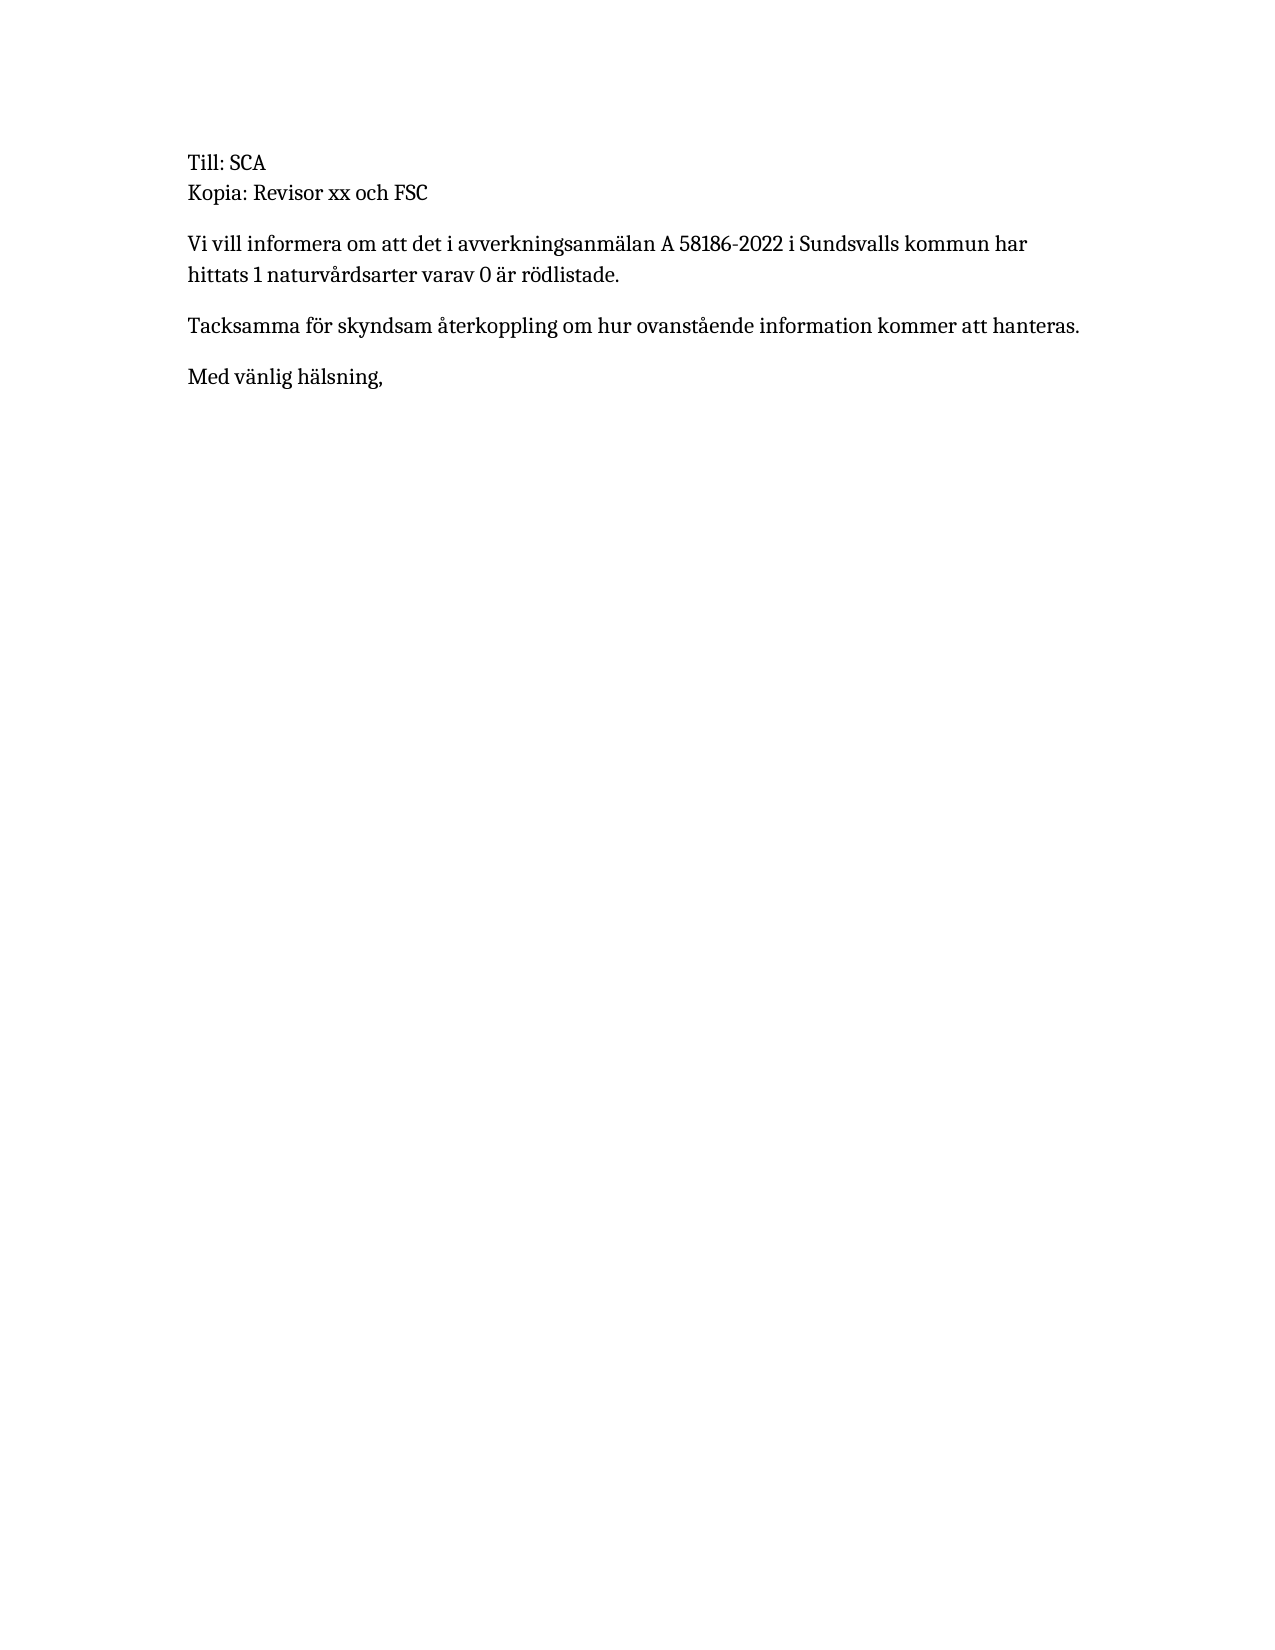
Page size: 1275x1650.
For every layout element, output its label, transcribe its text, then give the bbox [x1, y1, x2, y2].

text Vi vill informera om att det i avverkningsanmälan A 58186-2022 i Sundsvalls kommun har hittats 1 naturvårdsarter varav 0 är rödlistade. [187, 231, 1087, 288]
text Tacksamma för skyndsam återkoppling om hur ovanstående information kommer att hanteras. [187, 312, 1087, 339]
text Till: SCA Kopia: Revisor xx och FSC [187, 150, 1087, 207]
text Med vänlig hälsning, [187, 363, 1087, 420]
